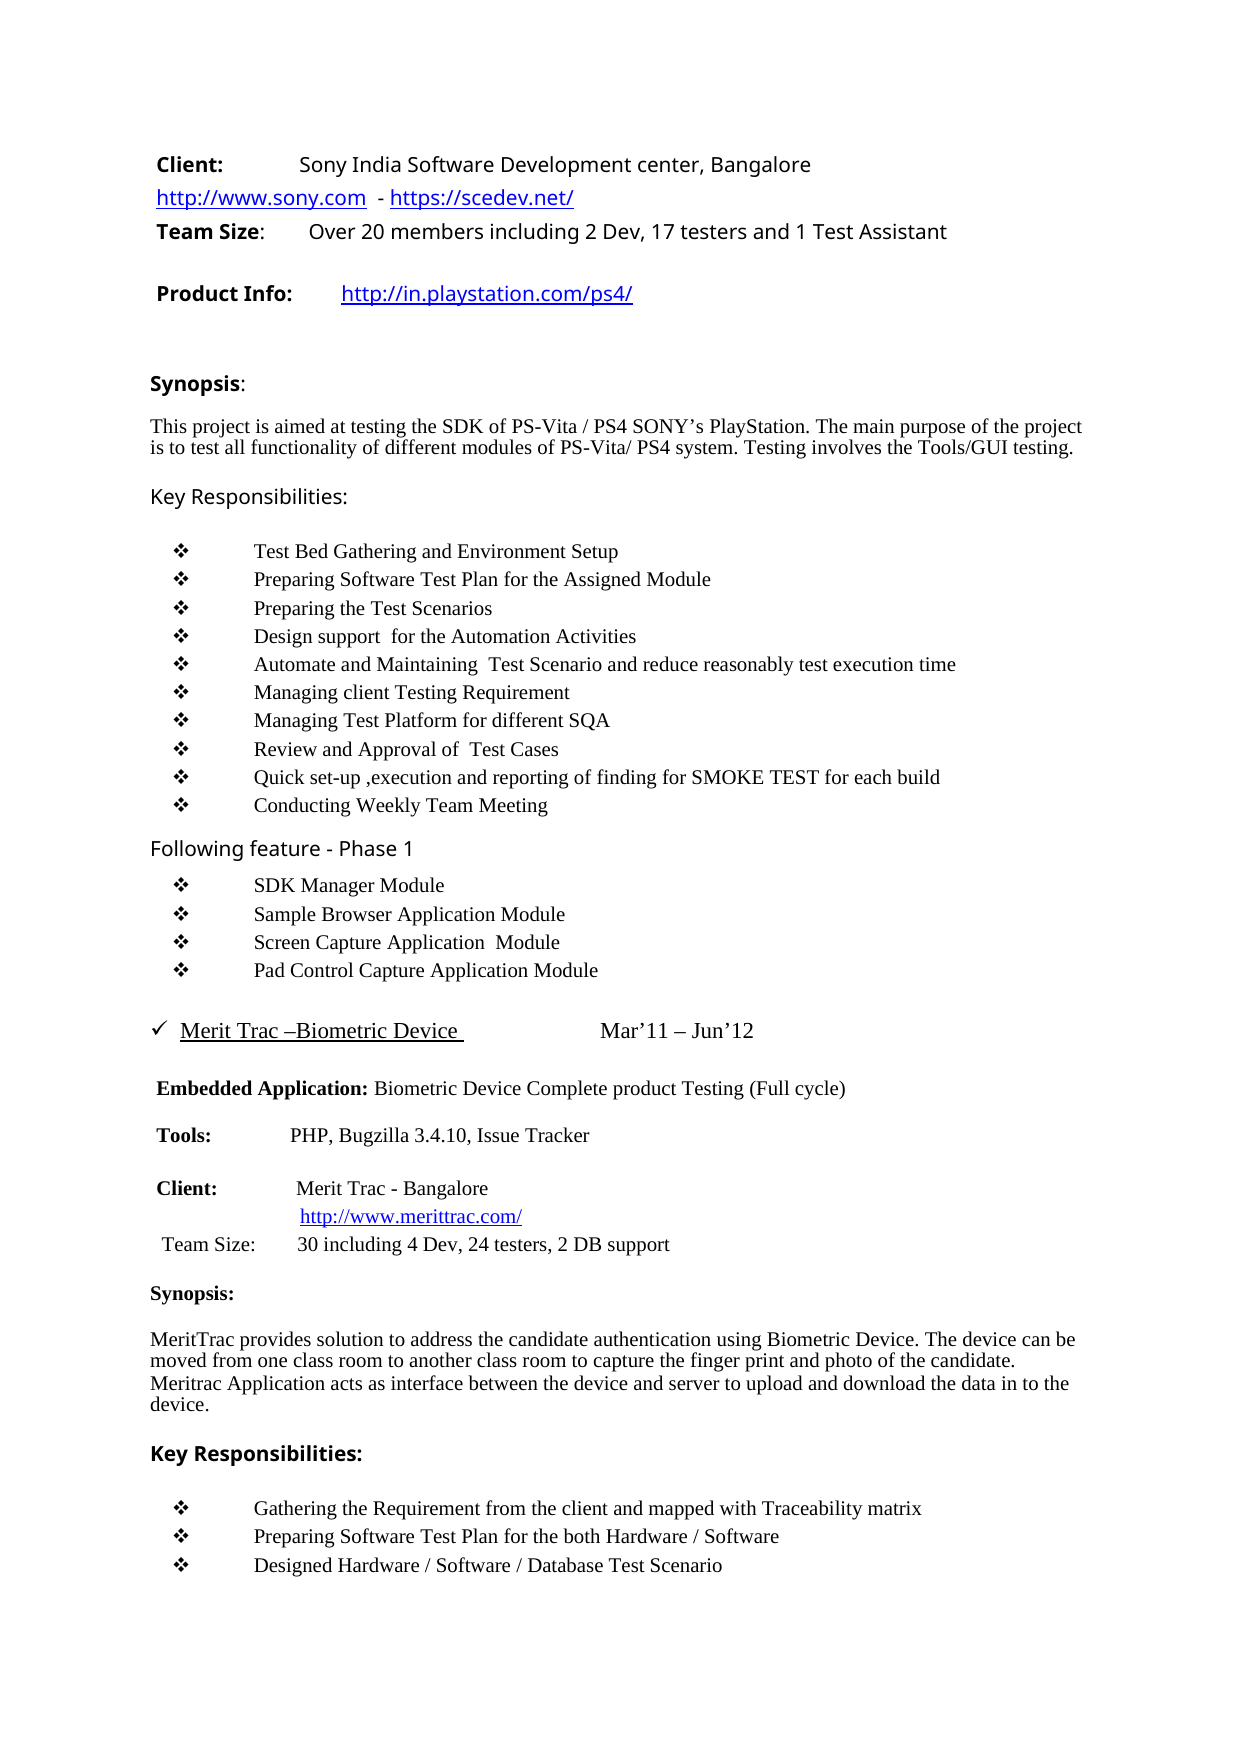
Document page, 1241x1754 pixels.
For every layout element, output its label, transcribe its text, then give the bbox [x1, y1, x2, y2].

list Merit Trac –Biometric Device Mar’11 – Jun’12 [150, 1017, 1090, 1044]
list Automate and Maintaining Test Scenario and reduce reasonably test execution time [150, 652, 1090, 676]
text Key Responsibilities: [150, 482, 1090, 511]
list Conducting Weekly Team Meeting [150, 793, 1090, 817]
list Preparing the Test Scenarios [150, 595, 1090, 619]
list Preparing Software Test Plan for the both Hardware / Software [150, 1524, 1090, 1548]
text Synopsis: [150, 369, 1090, 398]
text Key Responsibilities: [150, 1439, 1090, 1468]
list Designed Hardware / Software / Database Test Scenario [150, 1552, 1090, 1577]
text Client: Merit Trac - Bangalore [156, 1176, 942, 1200]
list Design support for the Automation Activities [150, 624, 1090, 648]
list Managing Test Platform for different SQA [150, 708, 1090, 732]
list Quick set-up ,execution and reporting of finding for SMOKE TEST for each build [150, 765, 1090, 789]
list Pad Control Capture Application Module [150, 958, 1090, 982]
text Team Size: Over 20 members including 2 Dev, 17 testers and 1 Test Assistant [156, 217, 1090, 246]
text Client: Sony India Software Development center, Bangalore [156, 150, 942, 178]
text Product Info: http://in.playstation.com/ps4/ [156, 279, 942, 307]
text Embedded Application: Biometric Device Complete product Testing (Full cycle) [156, 1076, 1090, 1100]
list Review and Approval of Test Cases [150, 737, 1090, 761]
text http://www.sony.com - https://scedev.net/ [156, 183, 942, 212]
list SDK Manager Module [150, 873, 1090, 897]
text Synopsis: [150, 1281, 1090, 1304]
list Preparing Software Test Plan for the Assigned Module [150, 567, 1090, 591]
text MeritTrac provides solution to address the candidate authentication using Biometric Device. The device can be moved from one class room to another class room to capture the finger print and photo of the candidate. Meritrac Application acts as interface between the device and server to upload and download the data in to the device. [150, 1329, 1090, 1416]
list Test Bed Gathering and Environment Setup [150, 539, 1090, 563]
list Managing client Testing Requirement [150, 680, 1090, 704]
text Team Size: 30 including 4 Dev, 24 testers, 2 DB support [156, 1232, 1090, 1256]
list Screen Capture Application Module [150, 930, 1090, 954]
text Tools: PHP, Bugzilla 3.4.10, Issue Tracker [156, 1124, 1090, 1147]
text Following feature - Phase 1 [150, 834, 1090, 862]
text This project is aimed at testing the SDK of PS-Vita / PS4 SONY’s PlayStation. The main purpose of the project is to test all functionality of different modules of PS-Vita/ PS4 system. Testing involves the Tools/GUI testing. [150, 416, 1090, 459]
text http://www.merittrac.com/ [231, 1204, 942, 1228]
list Sample Browser Application Module [150, 902, 1090, 926]
list Gathering the Requirement from the client and mapped with Traceability matrix [150, 1496, 1090, 1520]
